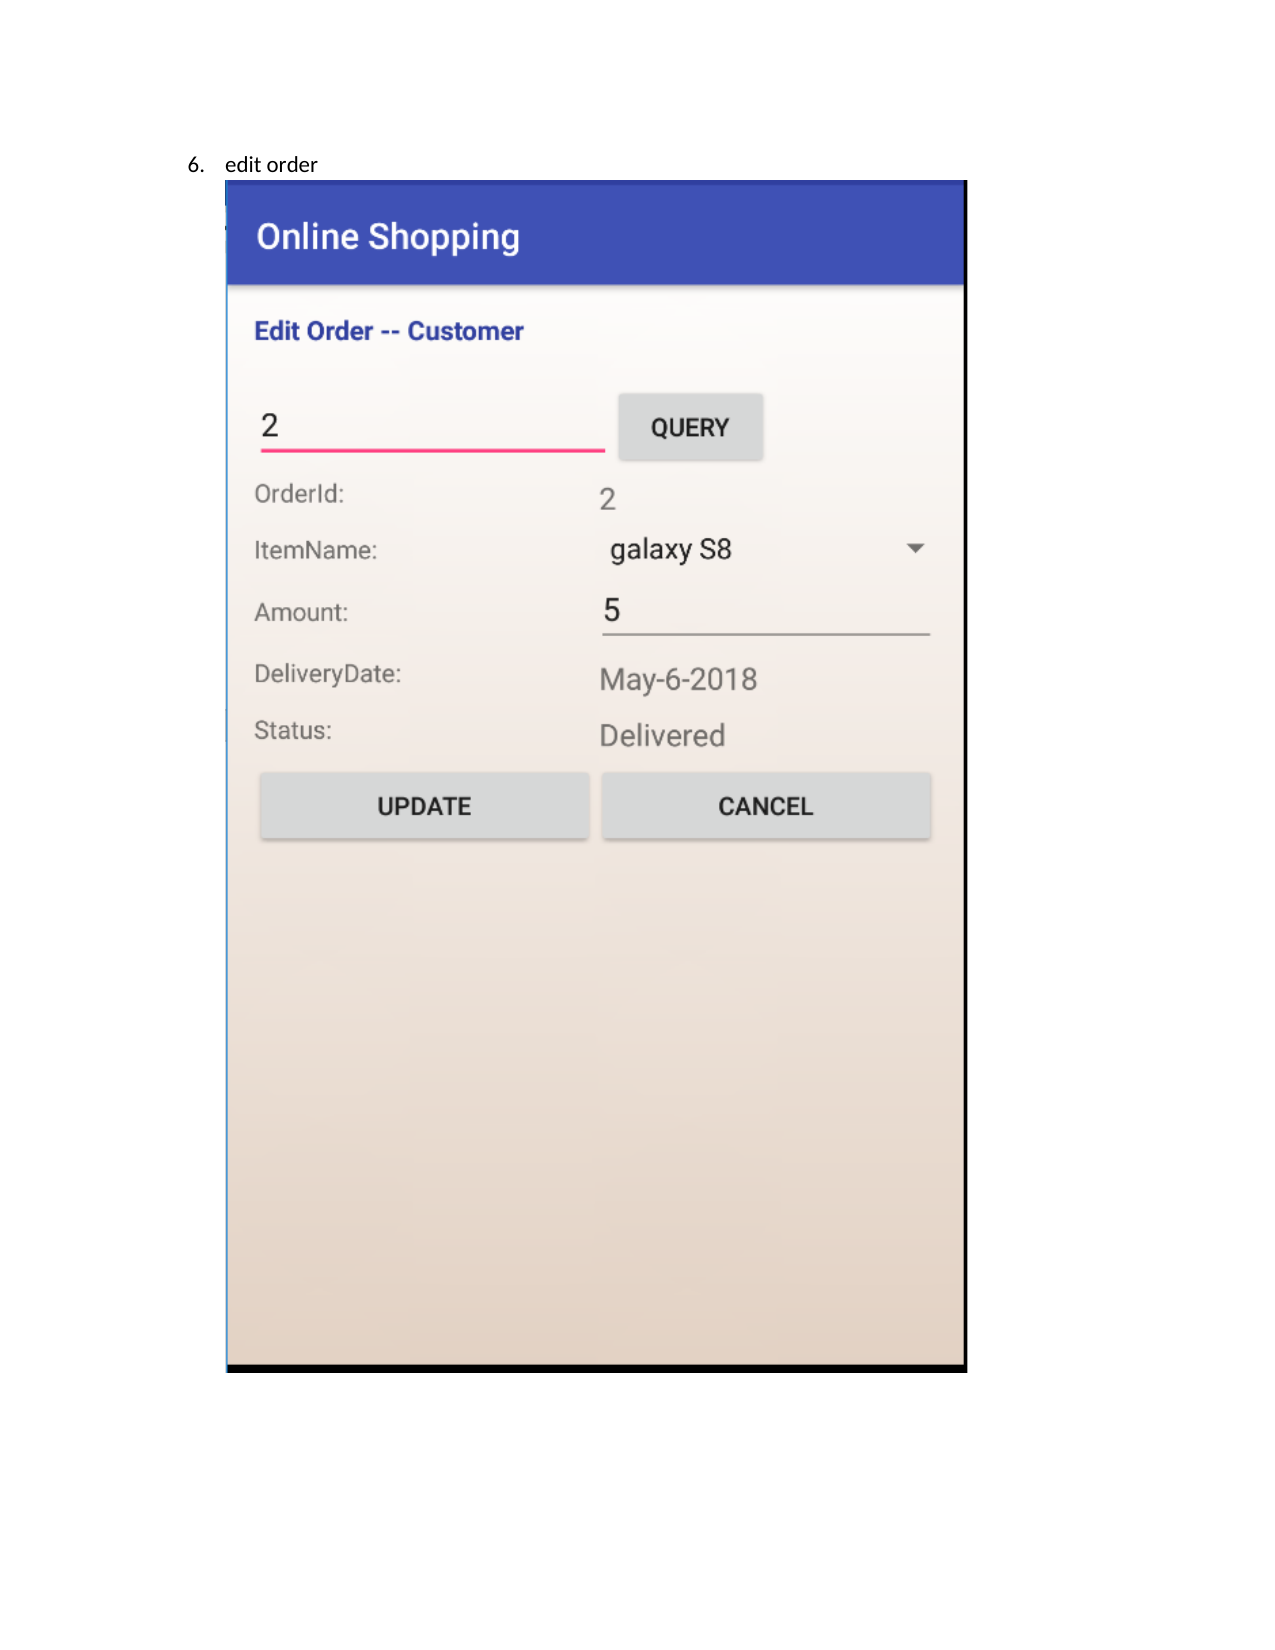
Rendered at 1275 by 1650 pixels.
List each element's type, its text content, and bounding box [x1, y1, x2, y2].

picture [225, 180, 968, 1373]
list edit order [187, 150, 1125, 178]
